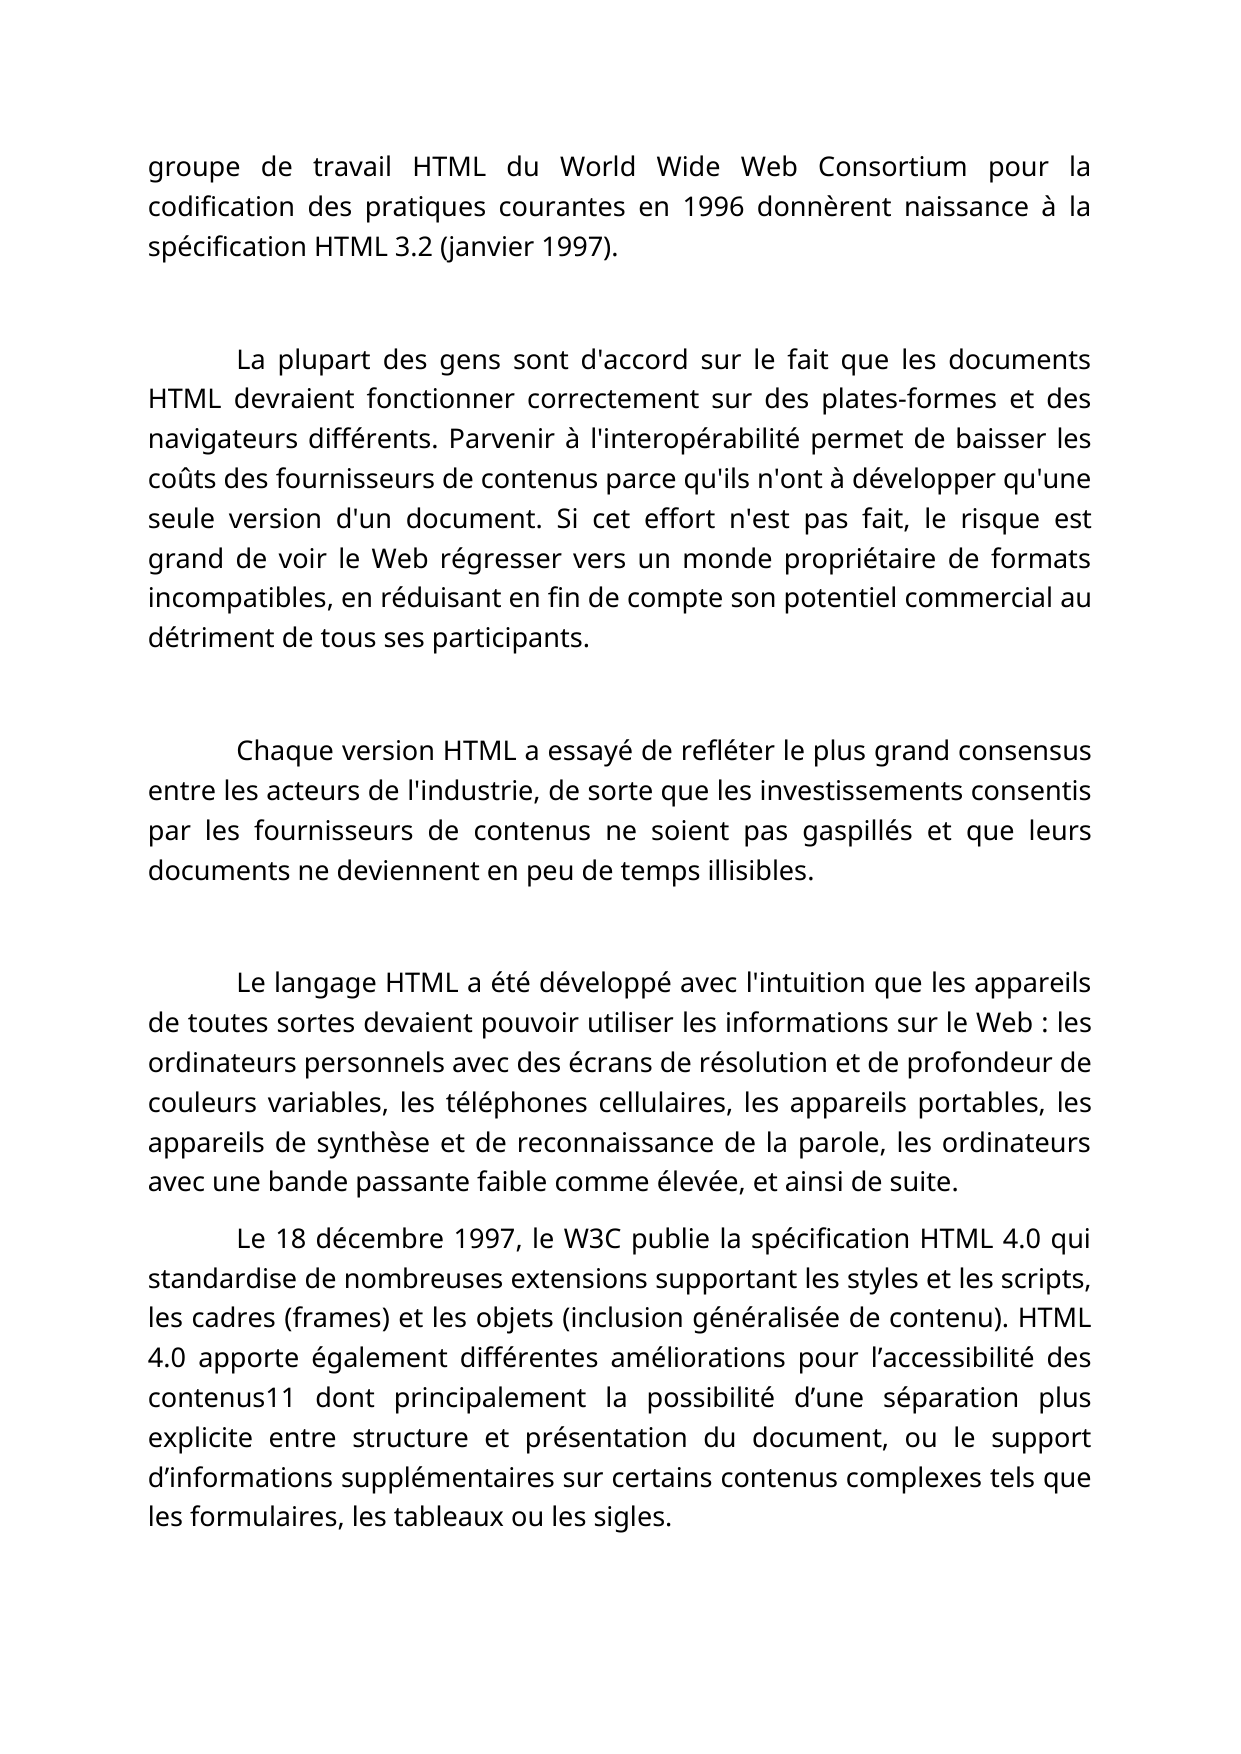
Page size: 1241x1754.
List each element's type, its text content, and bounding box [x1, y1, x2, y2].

text La plupart des gens sont d'accord sur le fait que les documents HTML devraient fonctionner correctement sur des plates-formes et des navigateurs différents. Parvenir à l'interopérabilité permet de baisser les coûts des fournisseurs de contenus parce qu'ils n'ont à développer qu'une seule version d'un document. Si cet effort n'est pas fait, le risque est grand de voir le Web régresser vers un monde propriétaire de formats incompatibles, en réduisant en fin de compte son potentiel commercial au détriment de tous ses participants. [148, 340, 1093, 656]
text Chaque version HTML a essayé de refléter le plus grand consensus entre les acteurs de l'industrie, de sorte que les investissements consentis par les fournisseurs de contenus ne soient pas gaspillés et que leurs documents ne deviennent en peu de temps illisibles. [148, 732, 1093, 888]
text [148, 148, 1093, 264]
text Le 18 décembre 1997, le W3C publie la spécification HTML 4.0 qui standardise de nombreuses extensions supportant les styles et les scripts, les cadres (frames) et les objets (inclusion généralisée de contenu). HTML 4.0 apporte également différentes améliorations pour l’accessibilité des contenus11 dont principalement la possibilité d’une séparation plus explicite entre structure et présentation du document, ou le support d’informations supplémentaires sur certains contenus complexes tels que les formulaires, les tableaux ou les sigles. [148, 1219, 1093, 1535]
text Le langage HTML a été développé avec l'intuition que les appareils de toutes sortes devaient pouvoir utiliser les informations sur le Web : les ordinateurs personnels avec des écrans de résolution et de profondeur de couleurs variables, les téléphones cellulaires, les appareils portables, les appareils de synthèse et de reconnaissance de la parole, les ordinateurs avec une bande passante faible comme élevée, et ainsi de suite. [148, 964, 1093, 1200]
